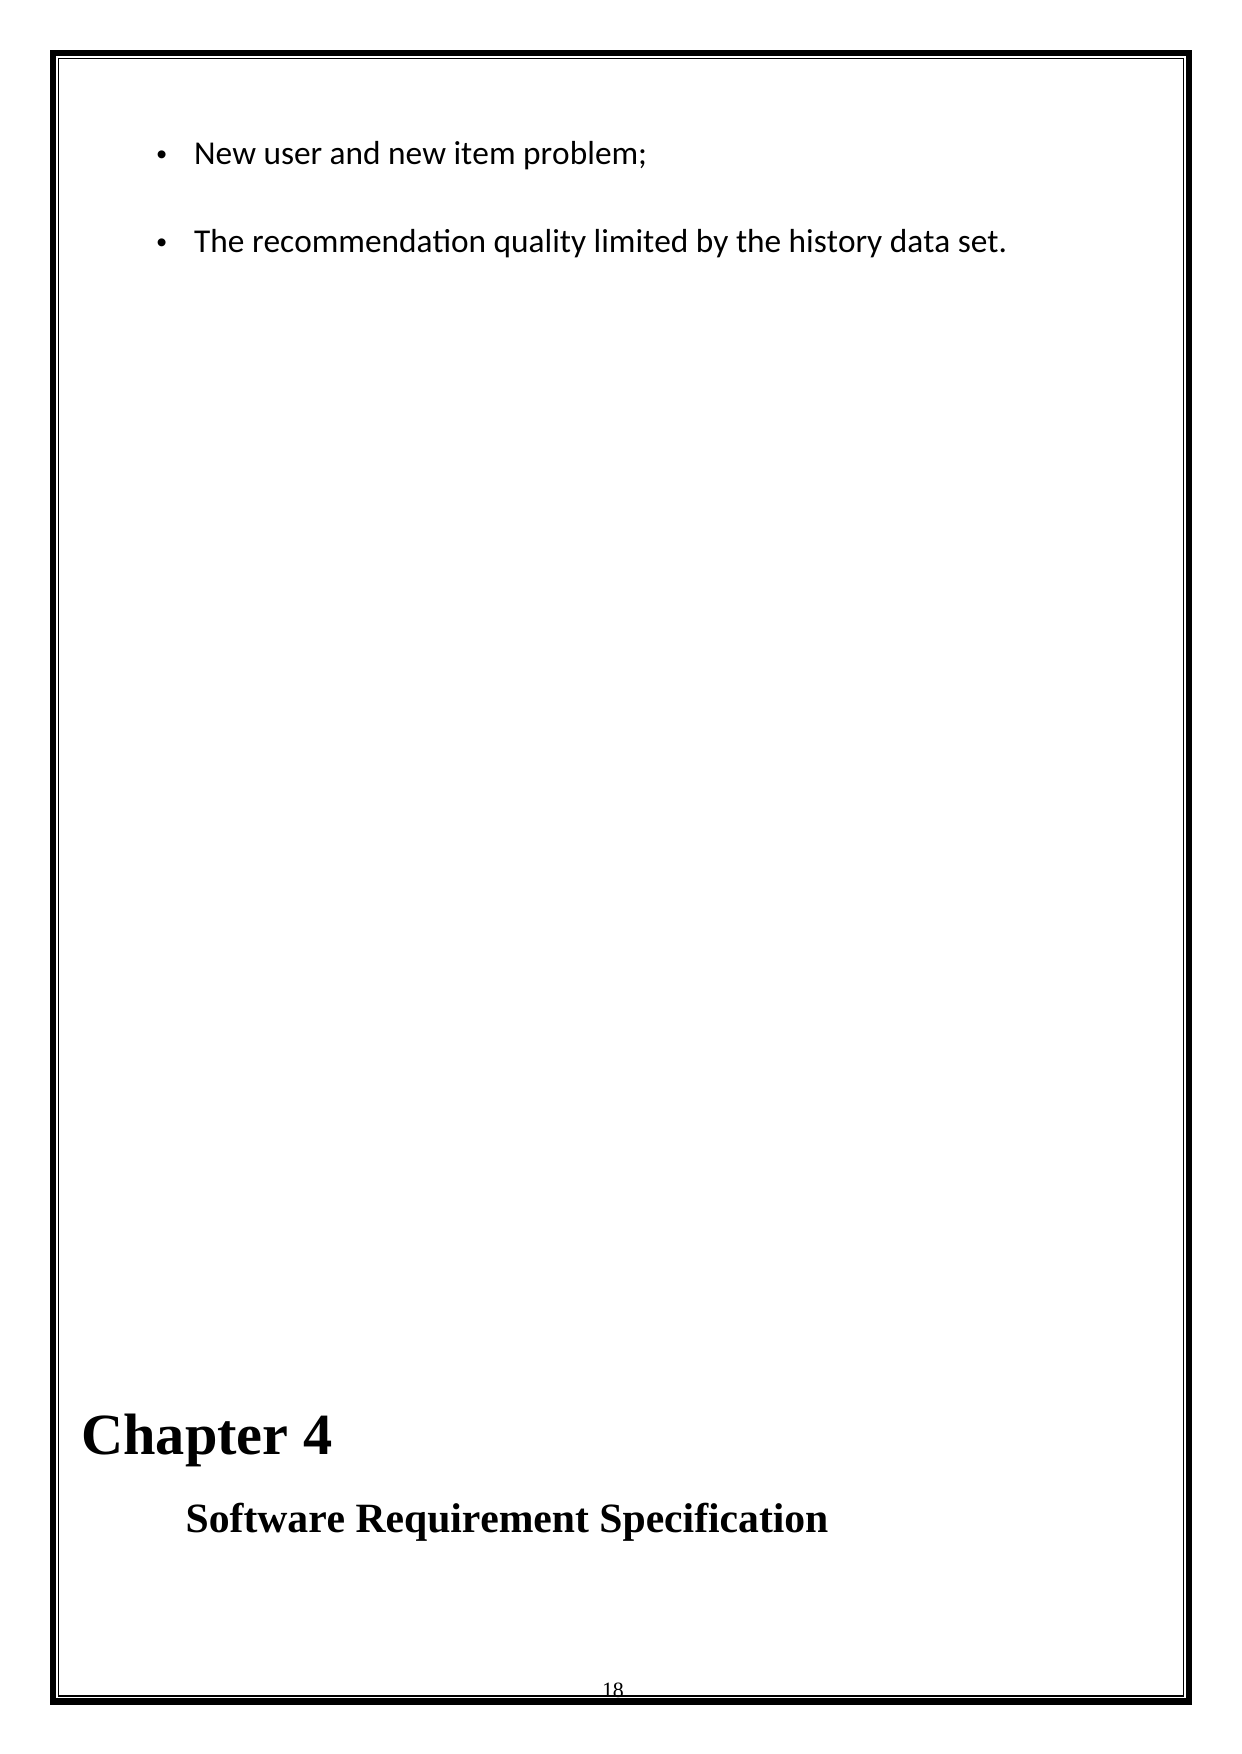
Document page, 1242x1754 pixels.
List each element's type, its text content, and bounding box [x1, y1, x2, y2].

list The recommendation quality limited by the history data set. [156, 220, 1122, 261]
subtitle Chapter 4 [81, 1400, 1122, 1467]
text Software Requirement Specification [81, 1493, 1077, 1541]
list New user and new item problem; [156, 132, 1122, 173]
